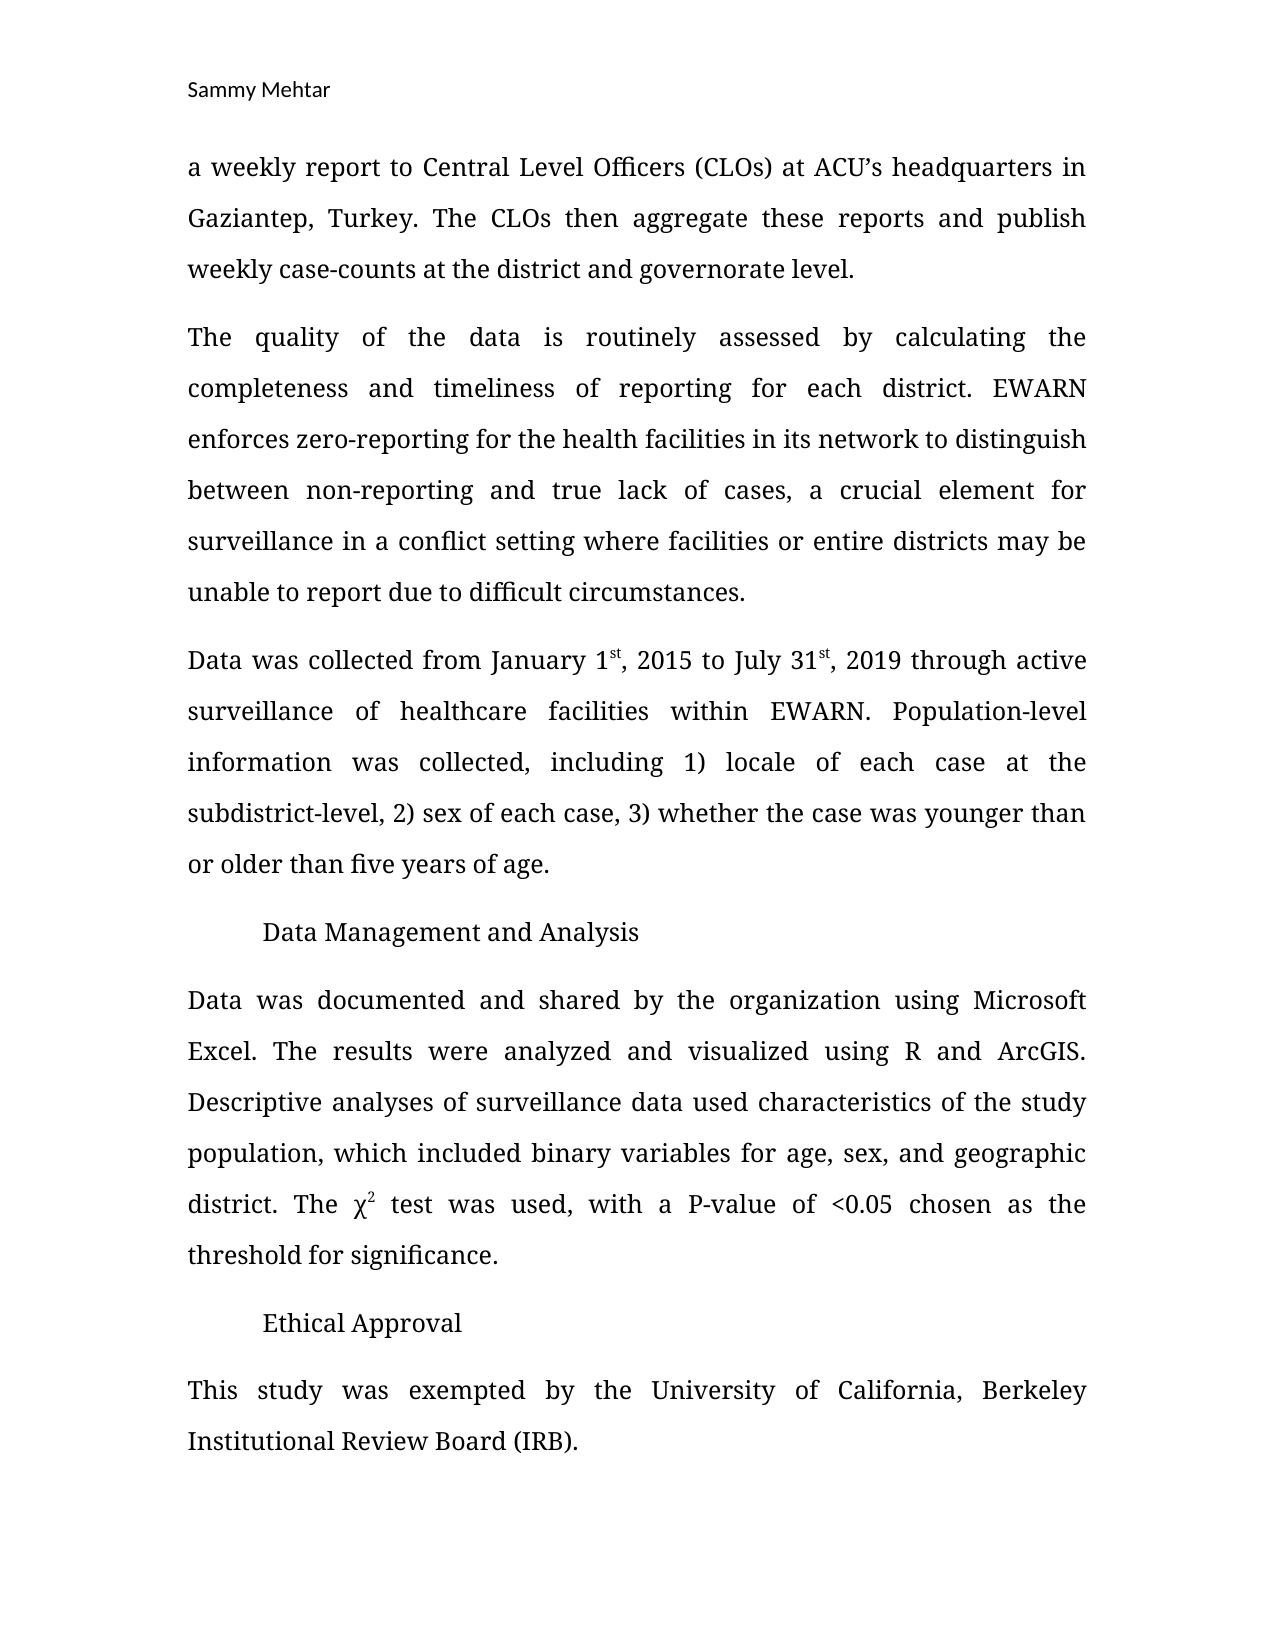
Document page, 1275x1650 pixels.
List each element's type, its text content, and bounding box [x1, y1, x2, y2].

text Data Management and Analysis [187, 914, 1087, 949]
text Ethical Approval [187, 1305, 1087, 1339]
text Data was collected from January 1st, 2015 to July 31st, 2019 through active surveillance of healthcare facilities within EWARN. Population-level information was collected, including 1) locale of each case at the subdistrict-level, 2) sex of each case, 3) whether the case was younger than or older than five years of age. [187, 643, 1087, 881]
text This study was exempted by the University of California, Berkeley Institutional Review Board (IRB). [187, 1373, 1087, 1458]
text Data was documented and shared by the organization using Microsoft Excel. The results were analyzed and visualized using R and ArcGIS. Descriptive analyses of surveillance data used characteristics of the study population, which included binary variables for age, sex, and geographic district. The χ2 test was used, with a P-value of <0.05 chosen as the threshold for significance. [187, 982, 1087, 1272]
text The quality of the data is routinely assessed by calculating the completeness and timeliness of reporting for each district. EWARN enforces zero-reporting for the health facilities in its network to distinguish between non-reporting and true lack of cases, a crucial element for surveillance in a conflict setting where facilities or entire districts may be unable to report due to difficult circumstances. [187, 320, 1087, 609]
